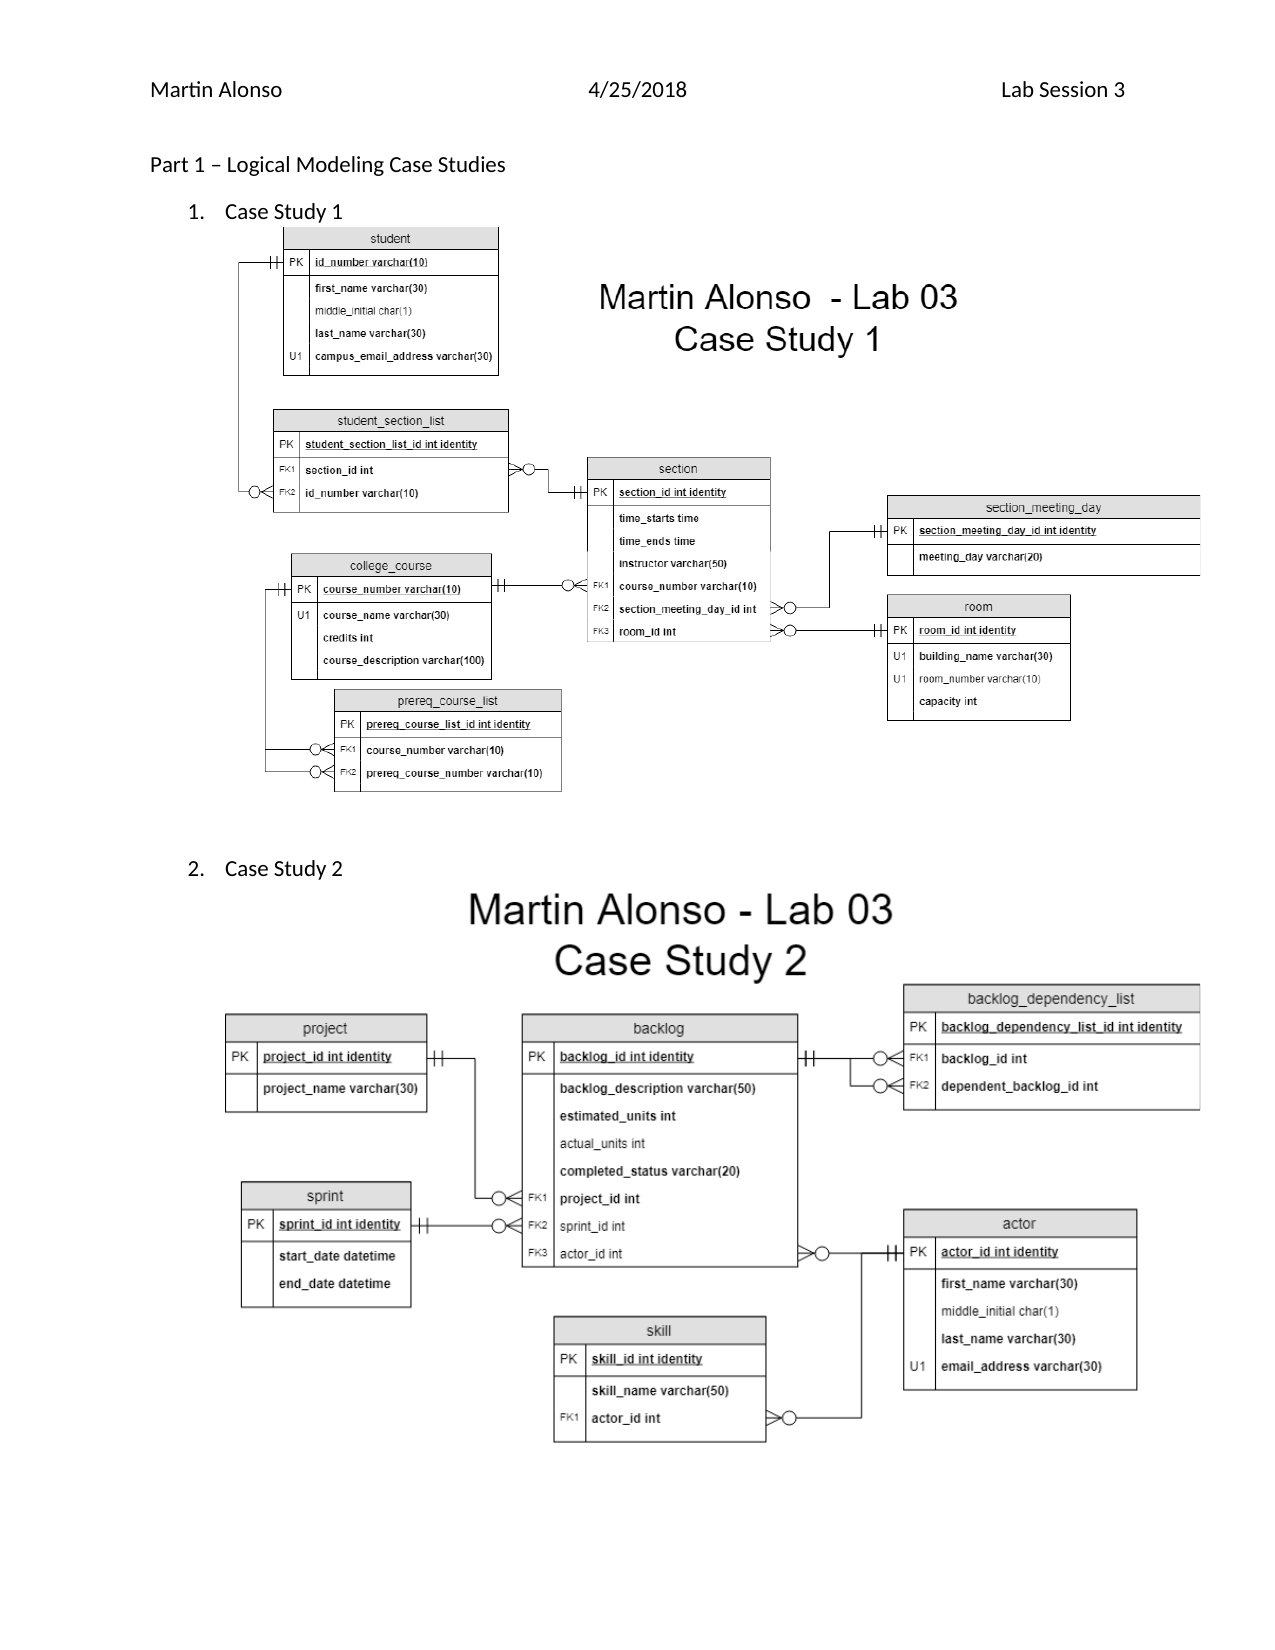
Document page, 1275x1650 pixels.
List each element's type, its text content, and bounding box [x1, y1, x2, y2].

list Case Study 1 [187, 197, 1125, 225]
text Part 1 – Logical Modeling Case Studies [150, 150, 1125, 178]
list Case Study 2 [187, 854, 1125, 882]
picture [225, 227, 1200, 792]
